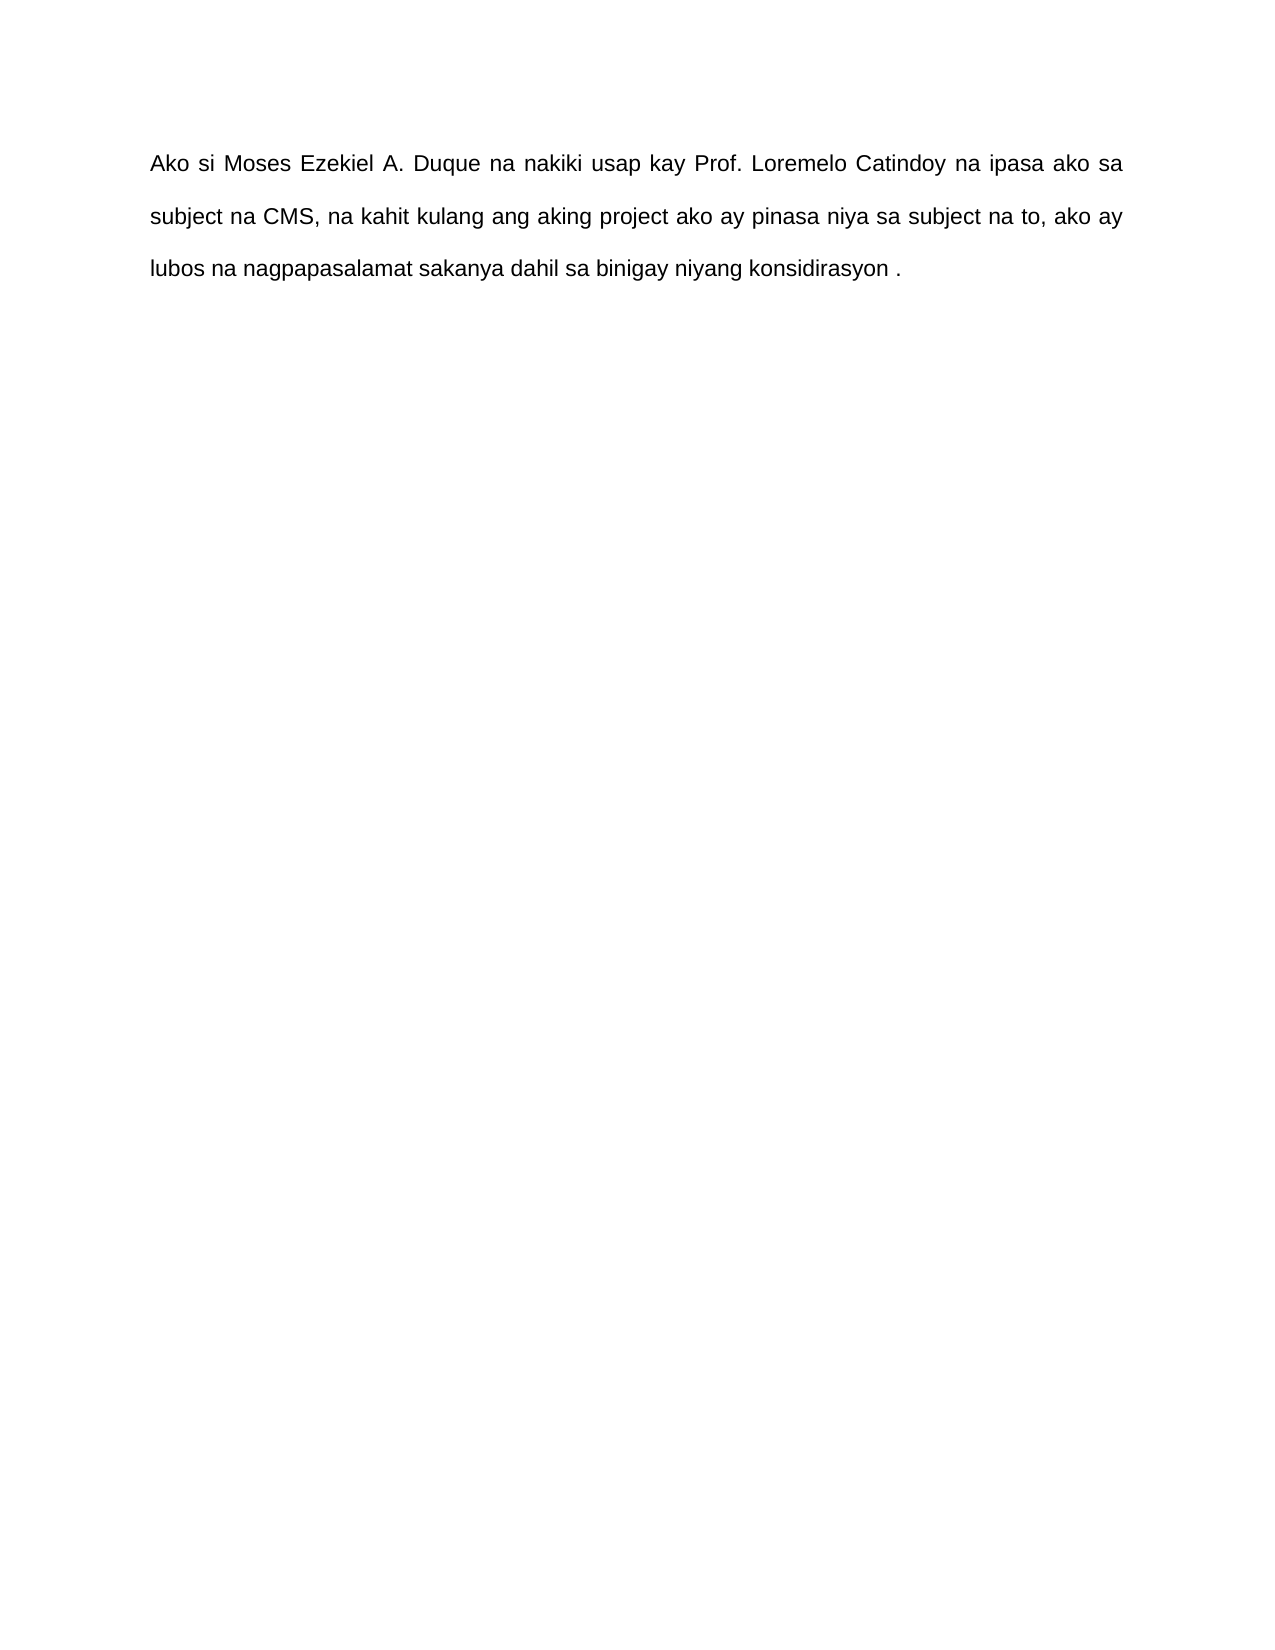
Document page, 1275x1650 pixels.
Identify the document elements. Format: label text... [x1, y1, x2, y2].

text Ako si Moses Ezekiel A. Duque na nakiki usap kay Prof. Loremelo Catindoy na ipasa ako sa subject na CMS, na kahit kulang ang aking project ako ay pinasa niya sa subject na to, ako ay lubos na nagpapasalamat sakanya dahil sa binigay niyang konsidirasyon . [150, 150, 1125, 282]
